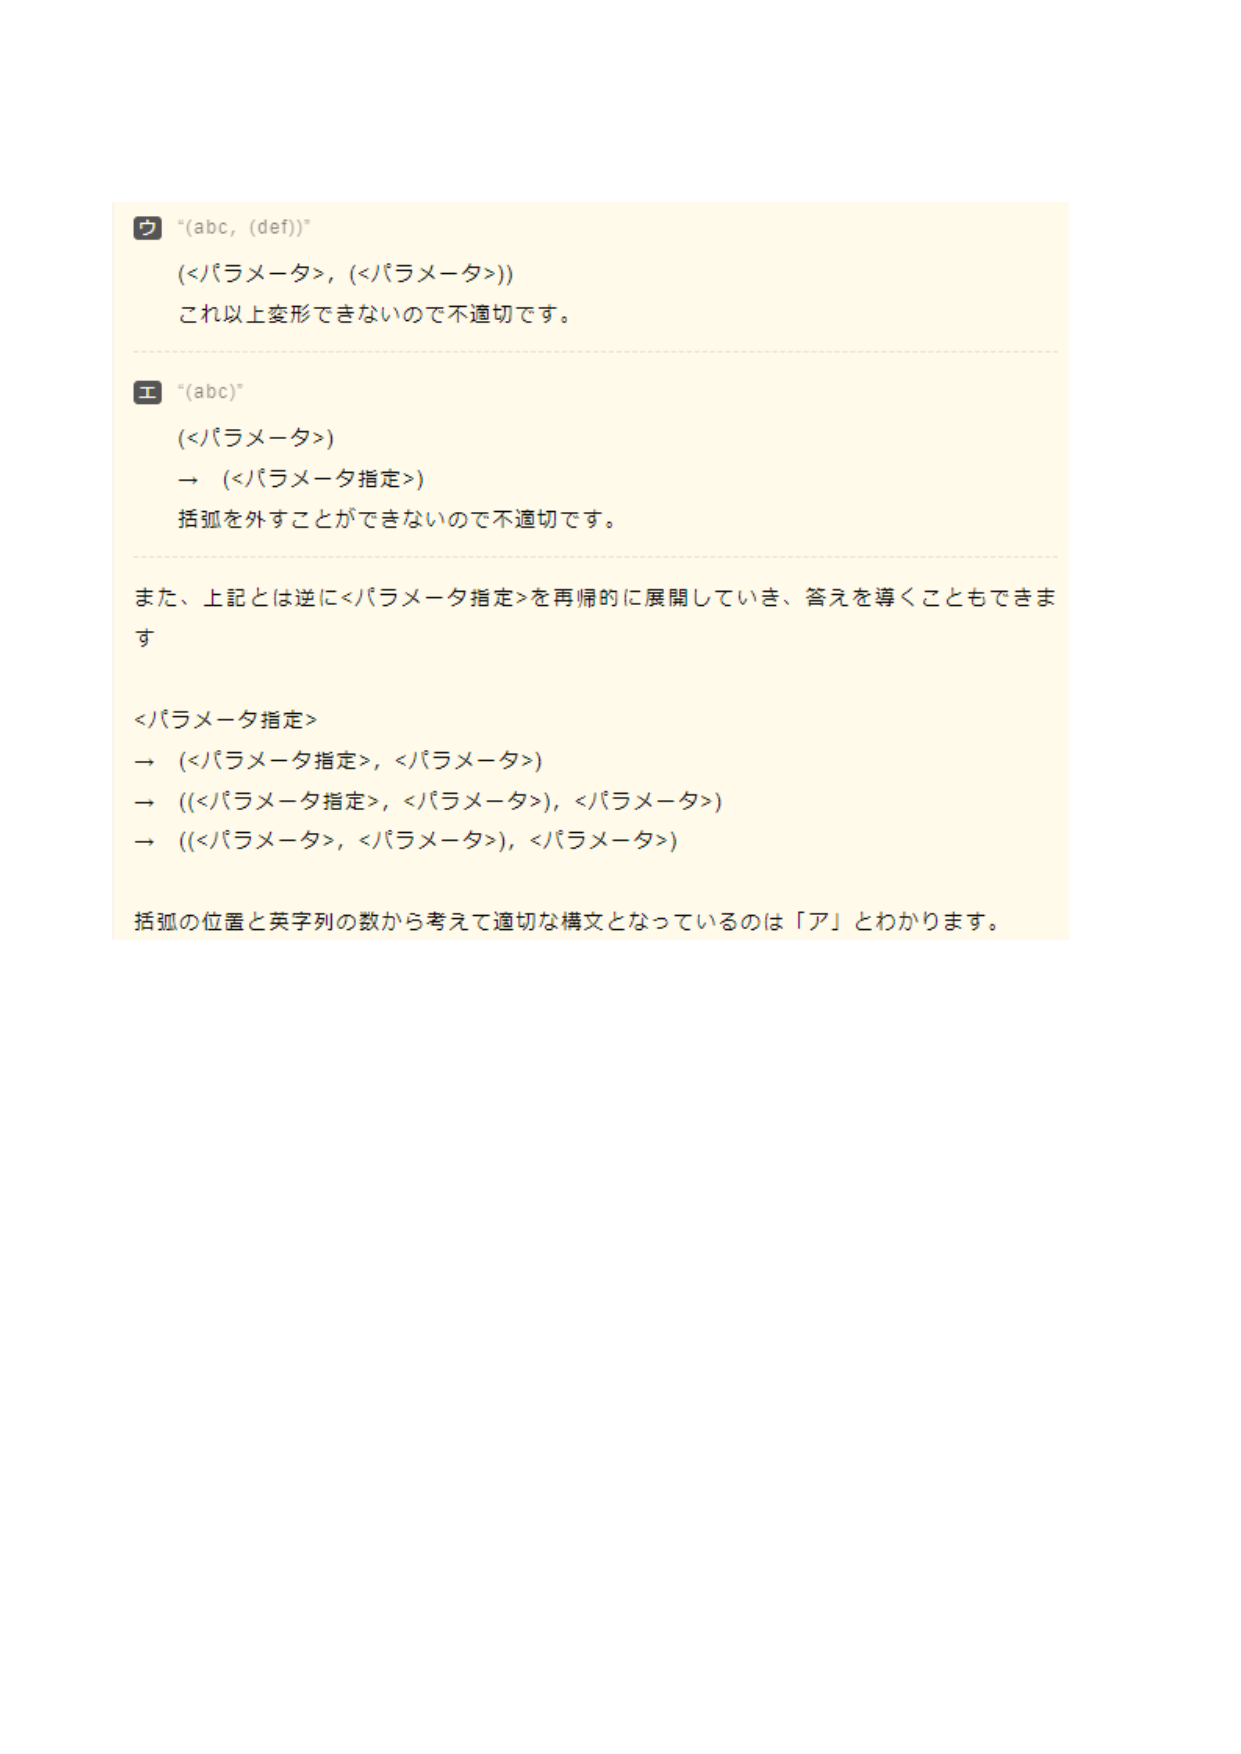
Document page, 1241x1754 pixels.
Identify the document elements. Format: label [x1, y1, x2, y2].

picture [112, 202, 1069, 940]
